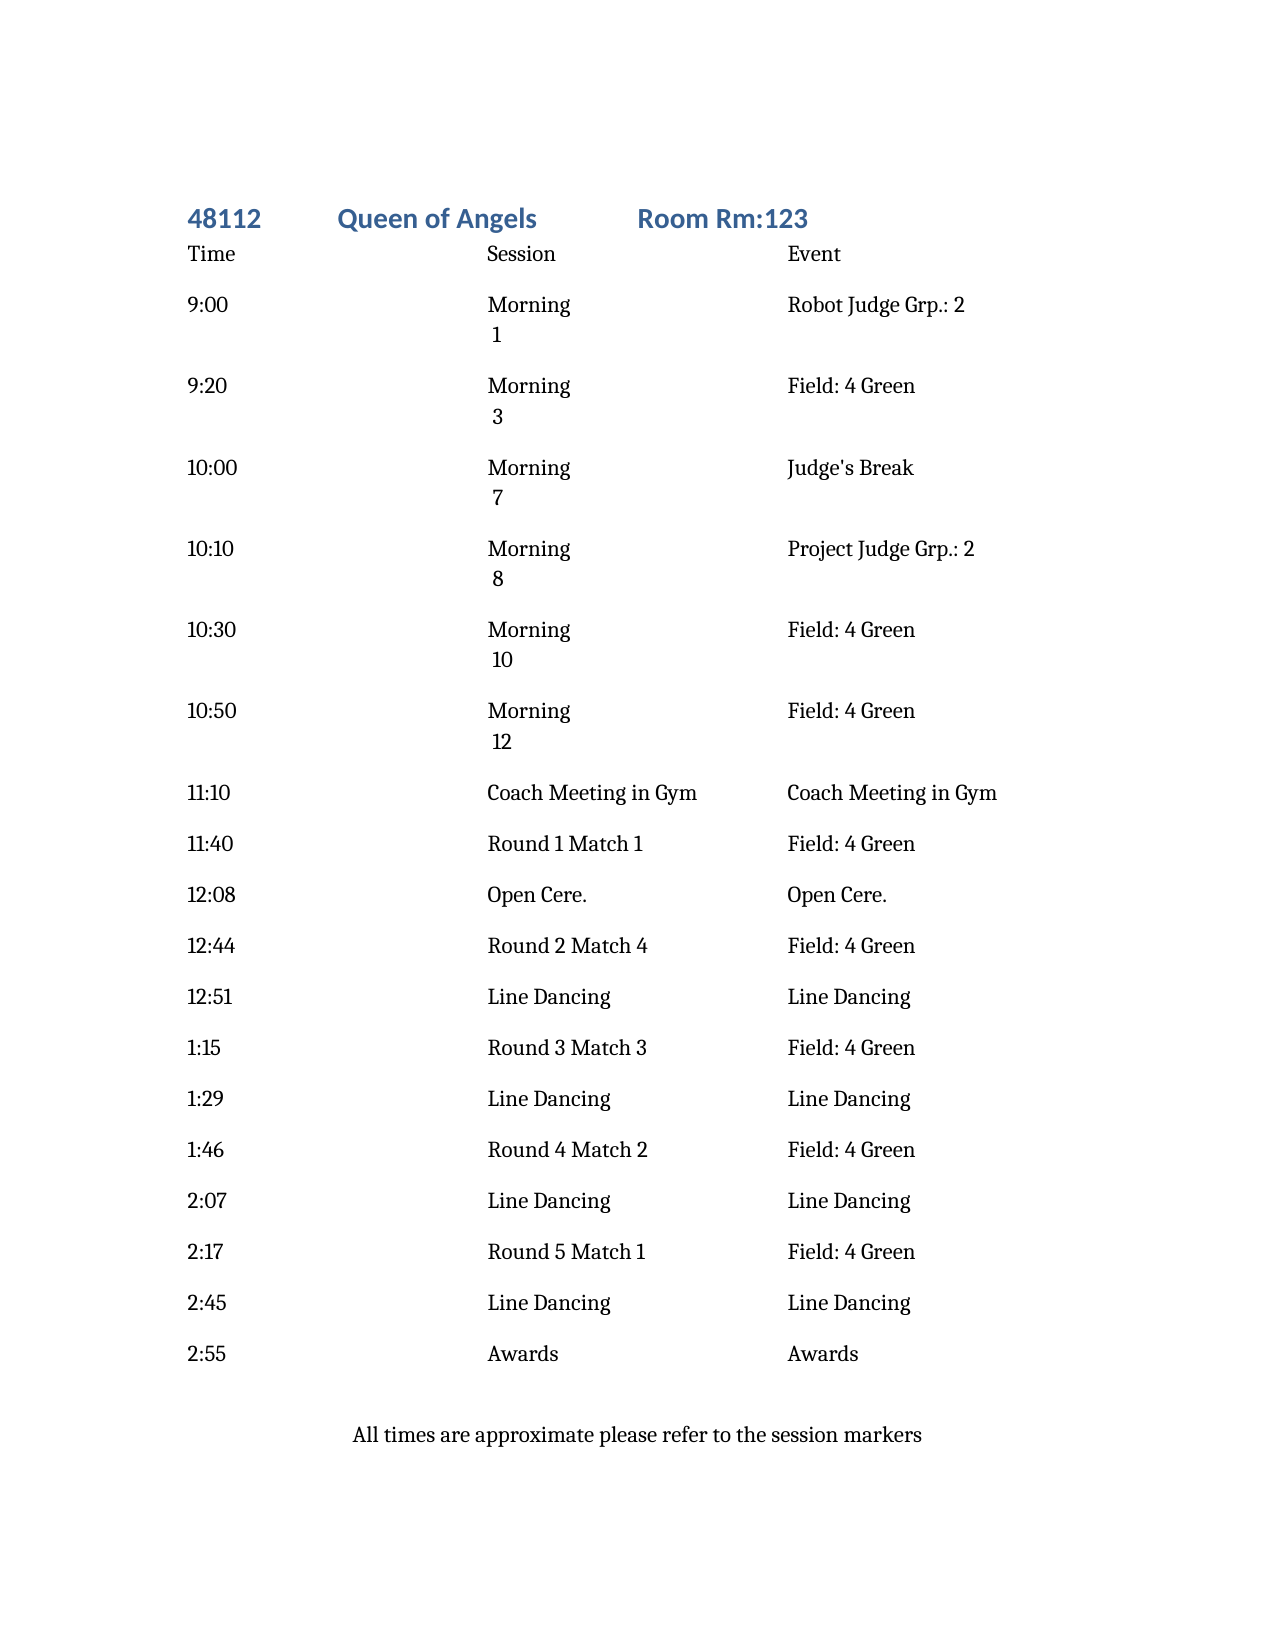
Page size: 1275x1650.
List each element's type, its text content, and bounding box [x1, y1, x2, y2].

table_cell 10:10 [176, 536, 476, 617]
table_cell 10:30 [176, 617, 476, 698]
table_cell 2:55 [176, 1341, 476, 1392]
table_cell Line Dancing [476, 1188, 776, 1239]
table_cell 11:10 [176, 780, 476, 831]
table_cell Awards [776, 1341, 1076, 1392]
table_cell Field: 4 Green [776, 1239, 1076, 1290]
table_cell Field: 4 Green [776, 1137, 1076, 1188]
table_cell 10:00 [176, 455, 476, 536]
table_cell Field: 4 Green [776, 1035, 1076, 1086]
table_cell Round 1 Match 1 [476, 831, 776, 882]
table_cell Coach Meeting in Gym [476, 780, 776, 831]
table_cell Morning 10 [476, 617, 776, 698]
table_header Event [776, 241, 1076, 292]
table_cell Round 5 Match 1 [476, 1239, 776, 1290]
table_cell 9:00 [176, 292, 476, 373]
table_cell 9:20 [176, 373, 476, 454]
table_cell Line Dancing [476, 984, 776, 1035]
table_cell 12:44 [176, 933, 476, 984]
table_cell 11:40 [176, 831, 476, 882]
table_cell Morning 8 [476, 536, 776, 617]
table_cell Line Dancing [776, 1086, 1076, 1137]
text All times are approximate please refer to the session markers [187, 1392, 1087, 1448]
table_cell Round 3 Match 3 [476, 1035, 776, 1086]
table_cell 12:08 [176, 882, 476, 933]
table_cell Awards [476, 1341, 776, 1392]
table_cell 1:15 [176, 1035, 476, 1086]
table_cell Line Dancing [776, 1290, 1076, 1341]
table_cell Robot Judge Grp.: 2 [776, 292, 1076, 373]
table_cell 2:45 [176, 1290, 476, 1341]
table_cell Morning 3 [476, 373, 776, 454]
table_cell Morning 12 [476, 698, 776, 779]
table_cell Round 4 Match 2 [476, 1137, 776, 1188]
table_cell Round 2 Match 4 [476, 933, 776, 984]
table_cell 2:07 [176, 1188, 476, 1239]
table_cell 1:46 [176, 1137, 476, 1188]
table_header Time [176, 241, 476, 292]
table_cell Project Judge Grp.: 2 [776, 536, 1076, 617]
table_cell Line Dancing [776, 1188, 1076, 1239]
table_cell Line Dancing [476, 1290, 776, 1341]
table_cell Field: 4 Green [776, 933, 1076, 984]
table_cell Field: 4 Green [776, 617, 1076, 698]
table_cell 1:29 [176, 1086, 476, 1137]
table_cell Open Cere. [776, 882, 1076, 933]
table_cell 2:17 [176, 1239, 476, 1290]
table_cell 12:51 [176, 984, 476, 1035]
table_cell 10:50 [176, 698, 476, 779]
table_cell Morning 7 [476, 455, 776, 536]
table_cell Field: 4 Green [776, 373, 1076, 454]
table_cell Field: 4 Green [776, 831, 1076, 882]
table_cell Coach Meeting in Gym [776, 780, 1076, 831]
subtitle 48112 Queen of Angels Room Rm:123 [187, 200, 1087, 236]
table_cell Morning 1 [476, 292, 776, 373]
table_cell Field: 4 Green [776, 698, 1076, 779]
table_cell Open Cere. [476, 882, 776, 933]
table_header Session [476, 241, 776, 292]
table_cell Judge's Break [776, 455, 1076, 536]
table_cell Line Dancing [776, 984, 1076, 1035]
table_cell Line Dancing [476, 1086, 776, 1137]
